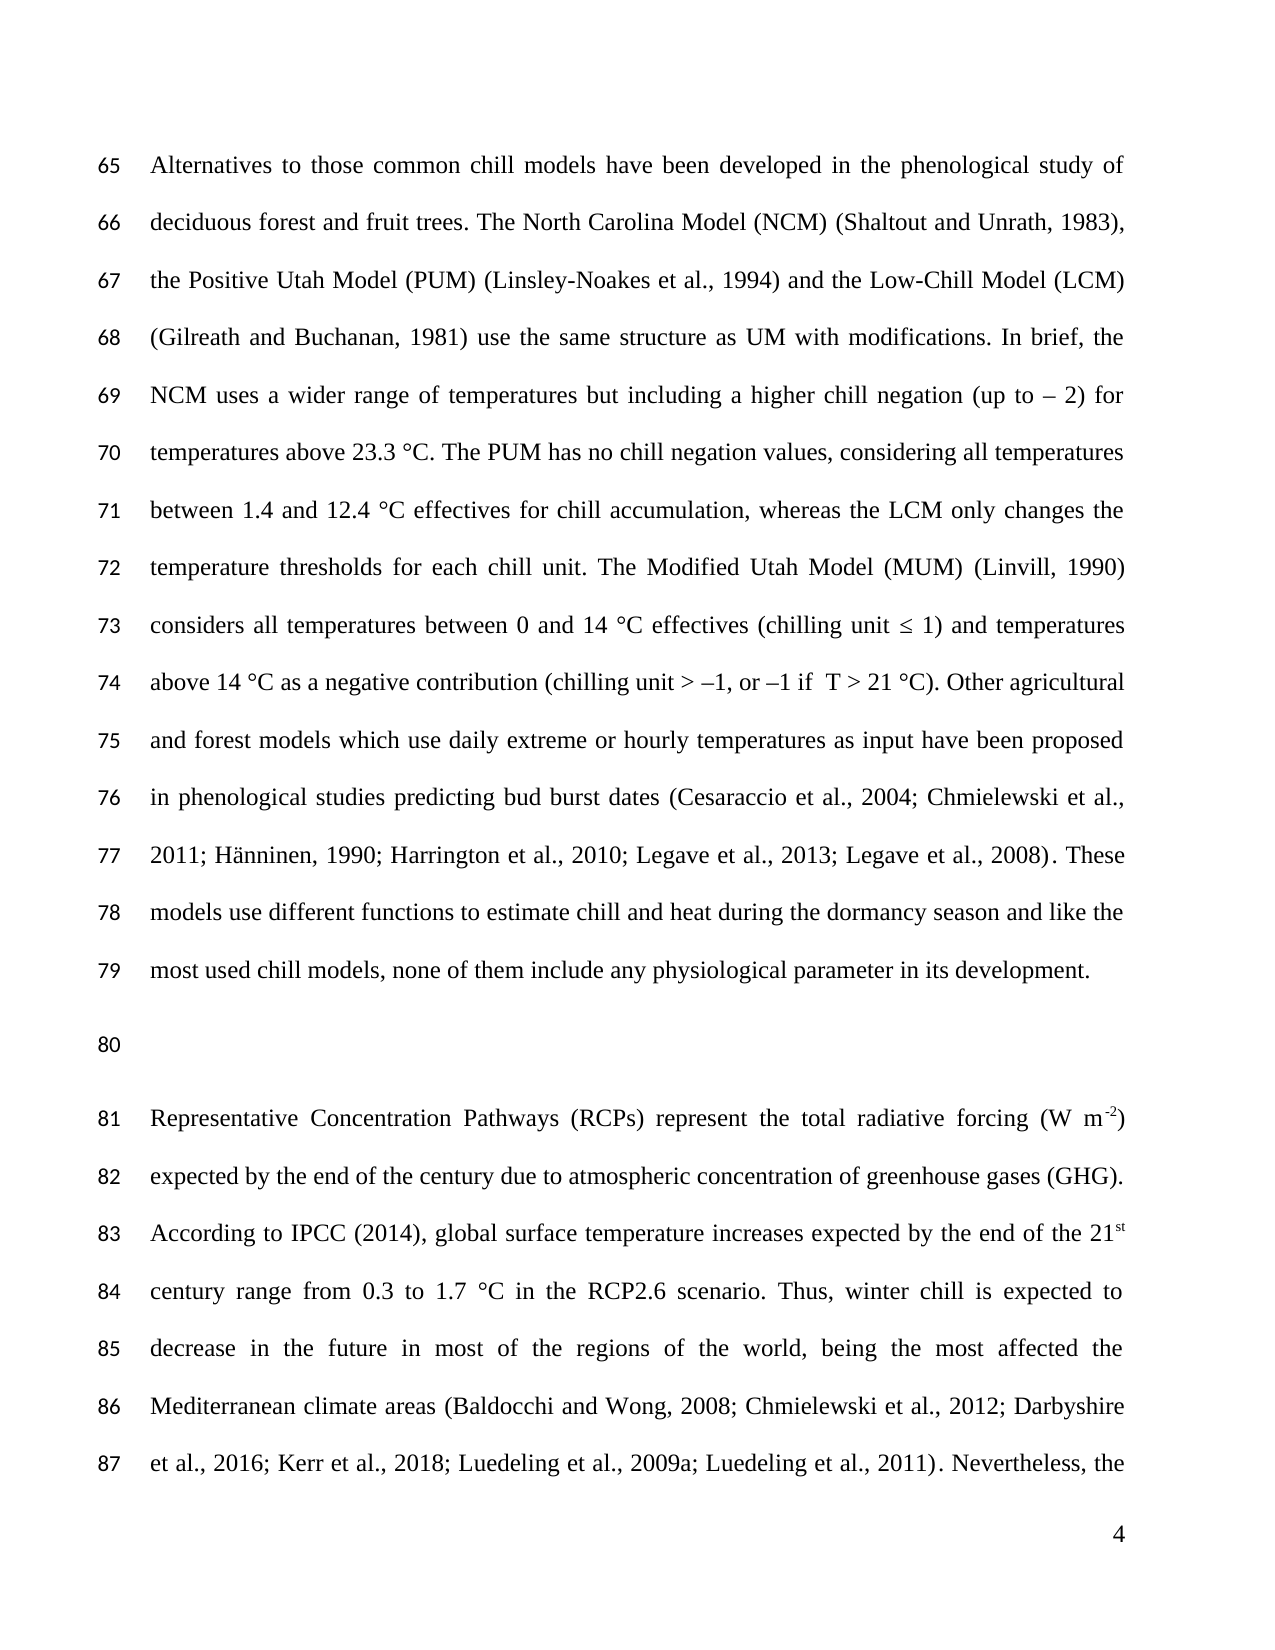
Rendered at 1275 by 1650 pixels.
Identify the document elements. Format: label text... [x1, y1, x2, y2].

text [150, 1103, 1125, 1477]
text Alternatives to those common chill models have been developed in the phenological study of deciduous forest and fruit trees. The North Carolina Model (NCM) (Shaltout and Unrath, 1983), the Positive Utah Model (PUM) (Linsley-Noakes et al., 1994) and the Low-Chill Model (LCM) (Gilreath and Buchanan, 1981) use the same structure as UM with modifications. In brief, the NCM uses a wider range of temperatures but including a higher chill negation (up to – 2) for temperatures above 23.3 °C. The PUM has no chill negation values, considering all temperatures between 1.4 and 12.4 °C effectives for chill accumulation, whereas the LCM only changes the temperature thresholds for each chill unit. The Modified Utah Model (MUM) (Linvill, 1990) considers all temperatures between 0 and 14 °C effectives (chilling unit ≤ 1) and temperatures above 14 °C as a negative contribution (chilling unit > –1, or –1 if T > 21 °C). Other agricultural and forest models which use daily extreme or hourly temperatures as input have been proposed in phenological studies predicting bud burst dates (Cesaraccio et al., 2004; Chmielewski et al., 2011; Hänninen, 1990; Harrington et al., 2010; Legave et al., 2013; Legave et al., 2008). These models use different functions to estimate chill and heat during the dormancy season and like the most used chill models, none of them include any physiological parameter in its development. [150, 150, 1125, 984]
